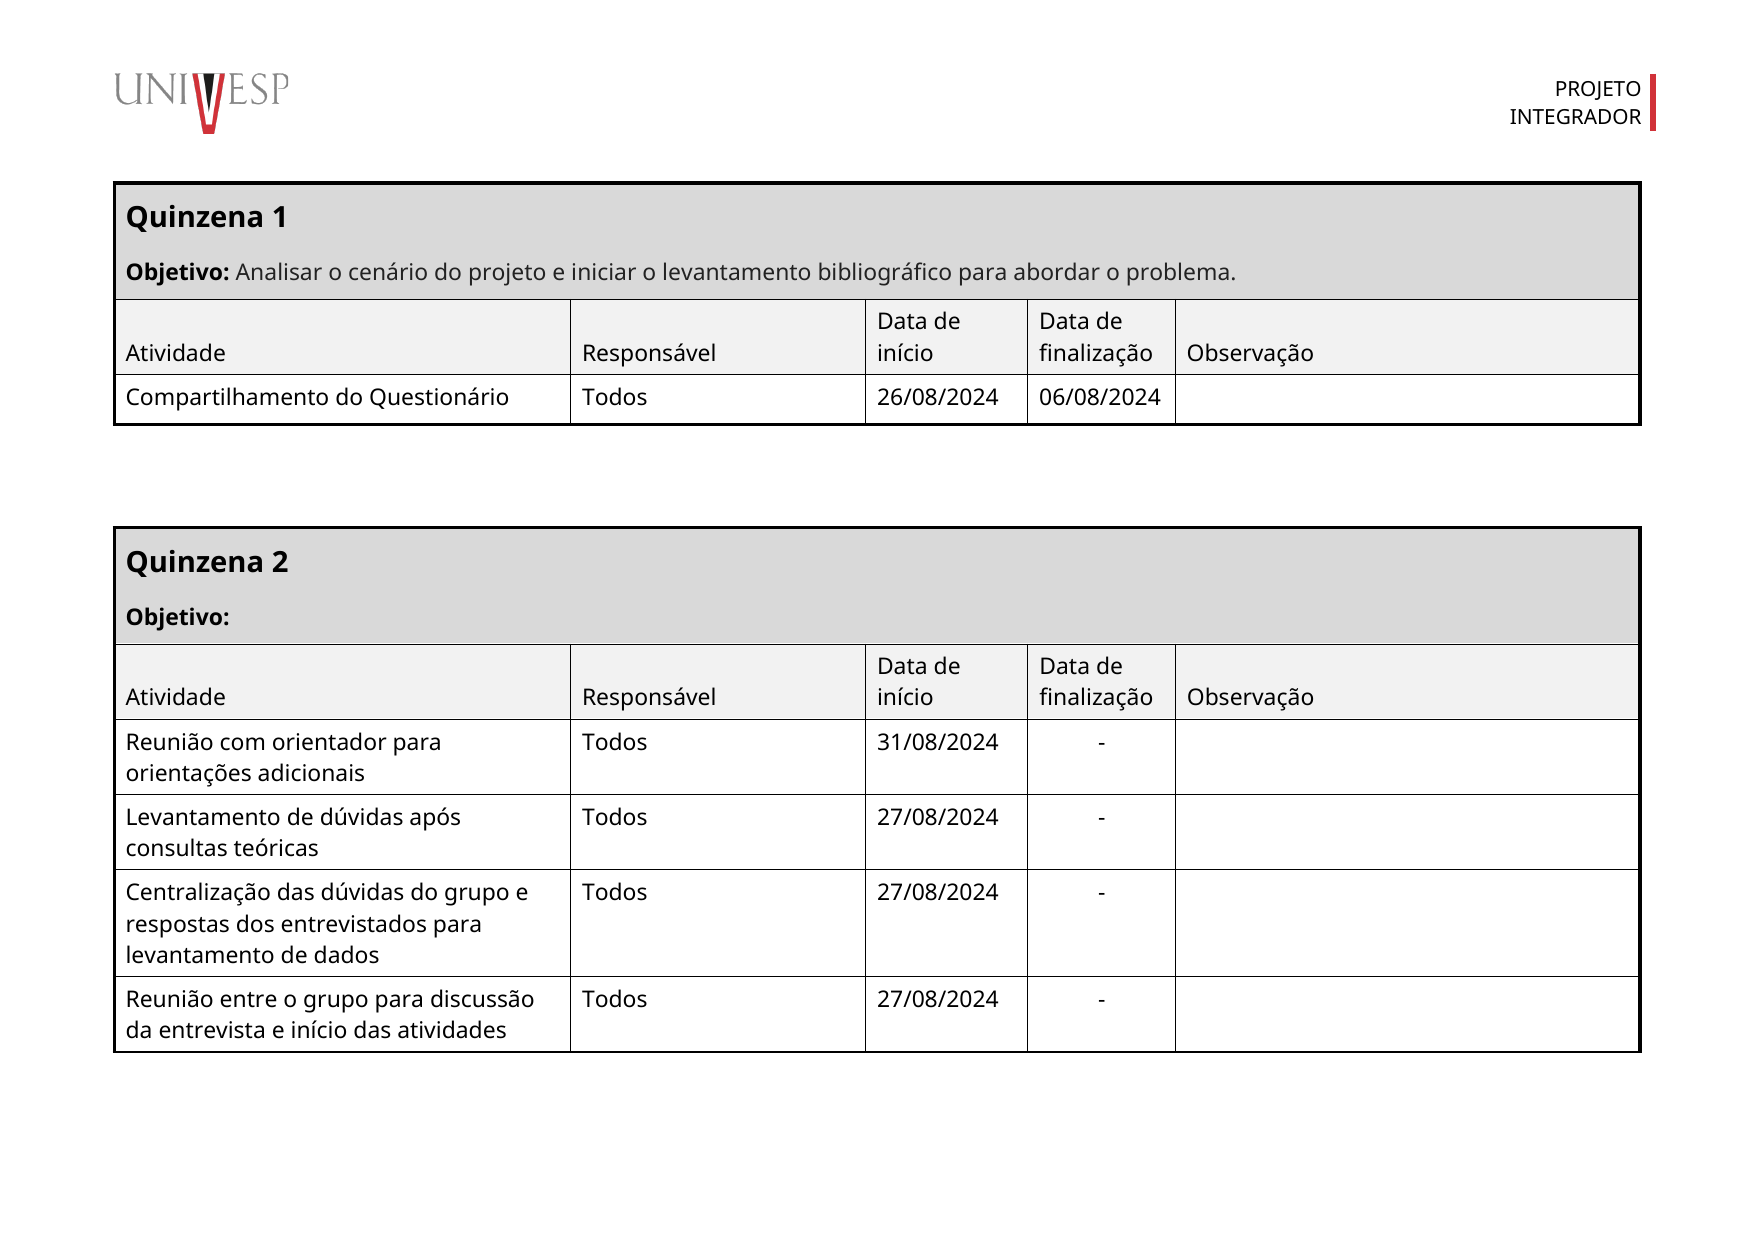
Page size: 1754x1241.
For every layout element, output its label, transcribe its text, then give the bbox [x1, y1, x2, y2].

table_cell [1176, 720, 1638, 794]
table_cell Reunião com orientador para orientações adicionais [116, 720, 570, 794]
table_cell Levantamento de dúvidas após consultas teóricas [116, 795, 570, 869]
table_cell - [1028, 795, 1175, 869]
table_cell Data de início [866, 300, 1027, 374]
table_cell Todos [571, 720, 865, 794]
table_cell Todos [571, 375, 865, 423]
table_cell - [1028, 720, 1175, 794]
table_cell 27/08/2024 [866, 795, 1027, 869]
table_cell - [1028, 870, 1175, 976]
table_cell 31/08/2024 [866, 720, 1027, 794]
table_cell Atividade [116, 645, 570, 718]
table_cell Centralização das dúvidas do grupo e respostas dos entrevistados para levantamento de dados [116, 870, 570, 976]
table_cell 27/08/2024 [866, 870, 1027, 976]
table_cell 27/08/2024 [866, 977, 1027, 1051]
table_cell [1176, 870, 1638, 976]
table_cell Compartilhamento do Questionário [116, 375, 570, 423]
table_cell [1176, 375, 1638, 423]
table_cell Todos [571, 977, 865, 1051]
table_header Quinzena 2 Objetivo: [116, 529, 1638, 643]
table_cell [1176, 795, 1638, 869]
table_cell 26/08/2024 [866, 375, 1027, 423]
table_cell Todos [571, 795, 865, 869]
picture [114, 73, 289, 134]
table_cell Observação [1176, 300, 1638, 374]
table_cell Data de início [866, 645, 1027, 718]
table_cell Responsável [571, 300, 865, 374]
table_cell Atividade [116, 300, 570, 374]
table_cell Data de finalização [1028, 645, 1175, 718]
table_cell [1176, 977, 1638, 1051]
table_cell Responsável [571, 645, 865, 718]
table_cell Data de finalização [1028, 300, 1175, 374]
table_cell 06/08/2024 [1028, 375, 1175, 423]
table_cell Todos [571, 870, 865, 976]
table_header Quinzena 1 Objetivo: Analisar o cenário do projeto e iniciar o levantamento bibliográfico para abordar o problema. [116, 185, 1638, 299]
table_cell Reunião entre o grupo para discussão da entrevista e início das atividades [116, 977, 570, 1051]
table_cell - [1028, 977, 1175, 1051]
table_cell Observação [1176, 645, 1638, 718]
